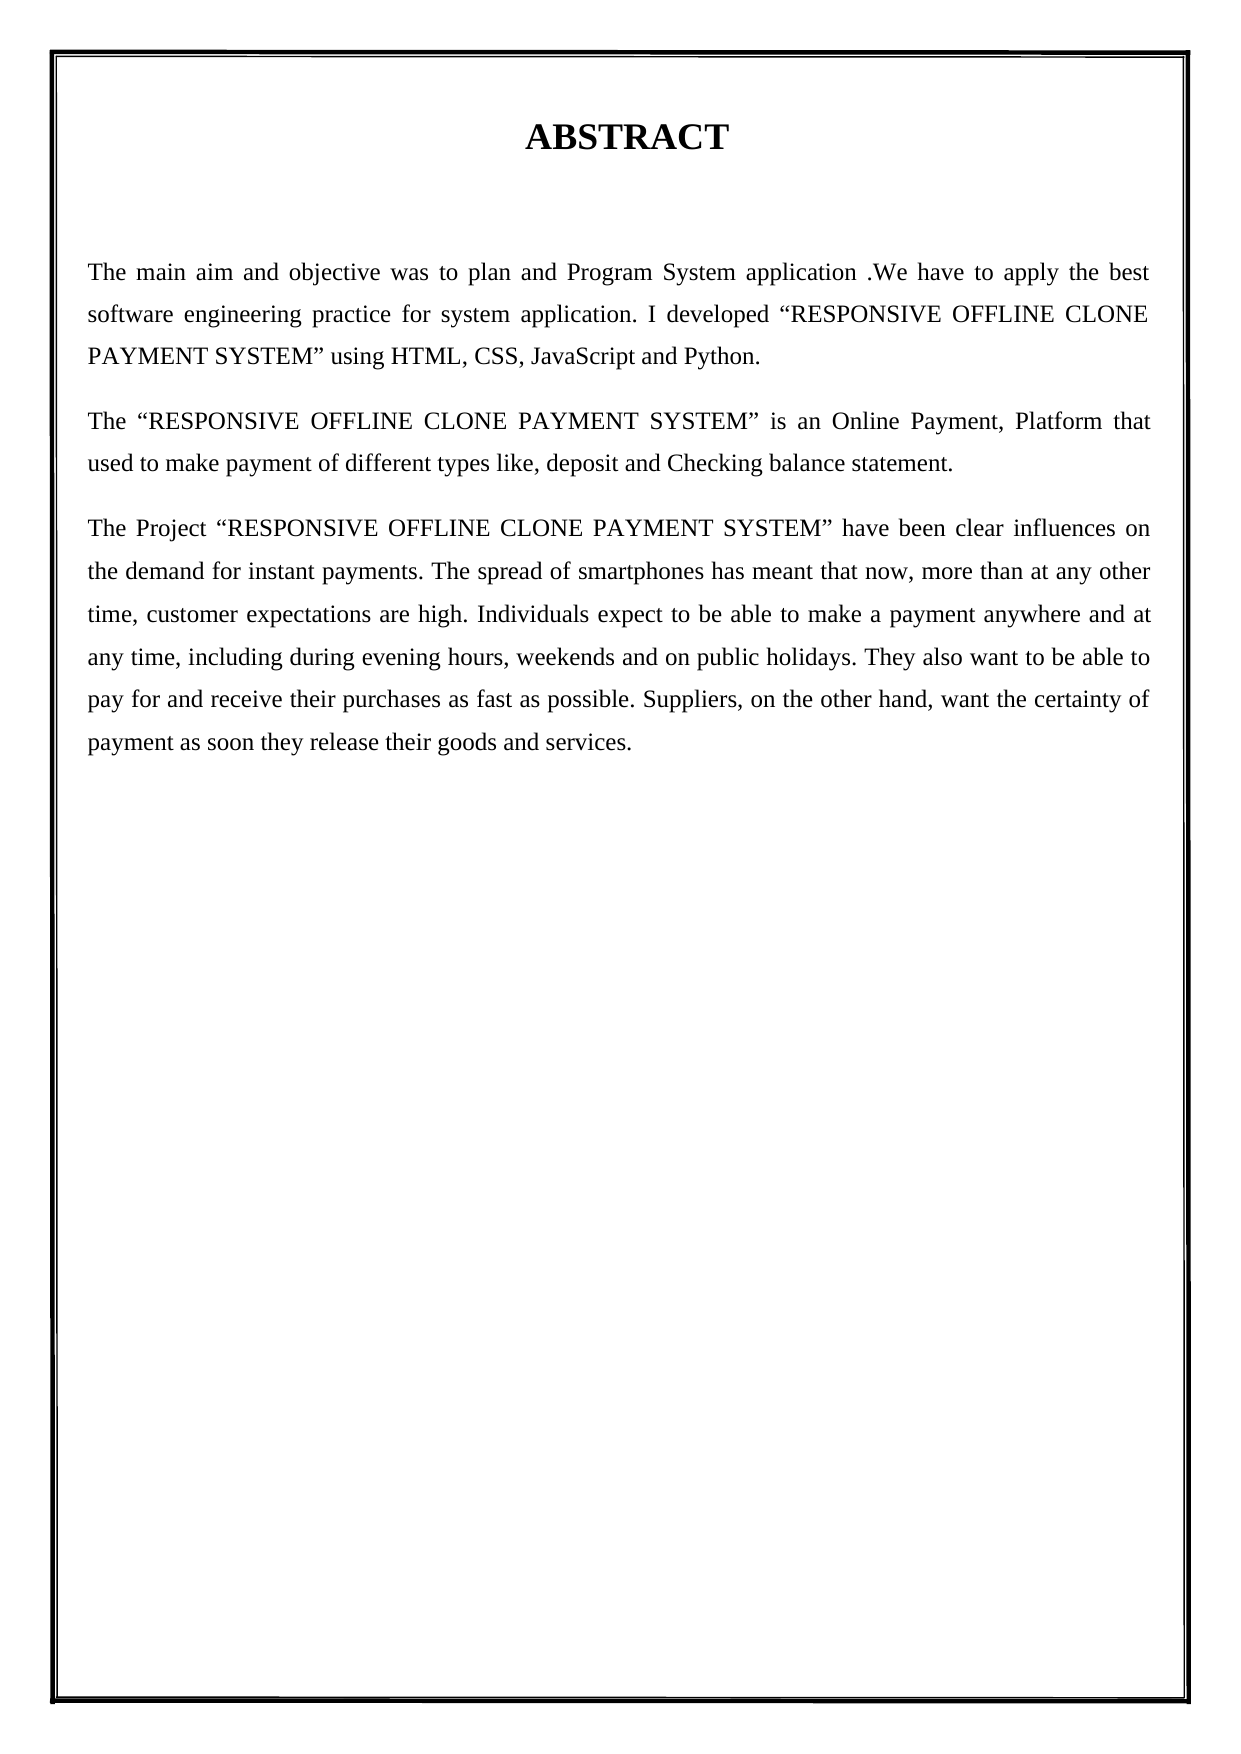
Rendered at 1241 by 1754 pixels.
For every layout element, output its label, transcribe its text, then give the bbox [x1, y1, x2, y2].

text The “RESPONSIVE OFFLINE CLONE PAYMENT SYSTEM” is an Online Payment, Platform that used to make payment of different types like, deposit and Checking balance statement. [87, 406, 1152, 477]
text The main aim and objective was to plan and Program System application .We have to apply the best software engineering practice for system application. I developed “RESPONSIVE OFFLINE CLONE PAYMENT SYSTEM” using HTML, CSS, JavaScript and Python. [87, 257, 1150, 370]
text ABSTRACT [87, 115, 1167, 158]
text The Project “RESPONSIVE OFFLINE CLONE PAYMENT SYSTEM” have been clear influences on the demand for instant payments. The spread of smartphones has meant that now, more than at any other time, customer expectations are high. Individuals expect to be able to make a payment anywhere and at any time, including during evening hours, weekends and on public holidays. They also want to be able to pay for and receive their purchases as fast as possible. Suppliers, on the other hand, want the certainty of payment as soon they release their goods and services. [87, 513, 1152, 756]
